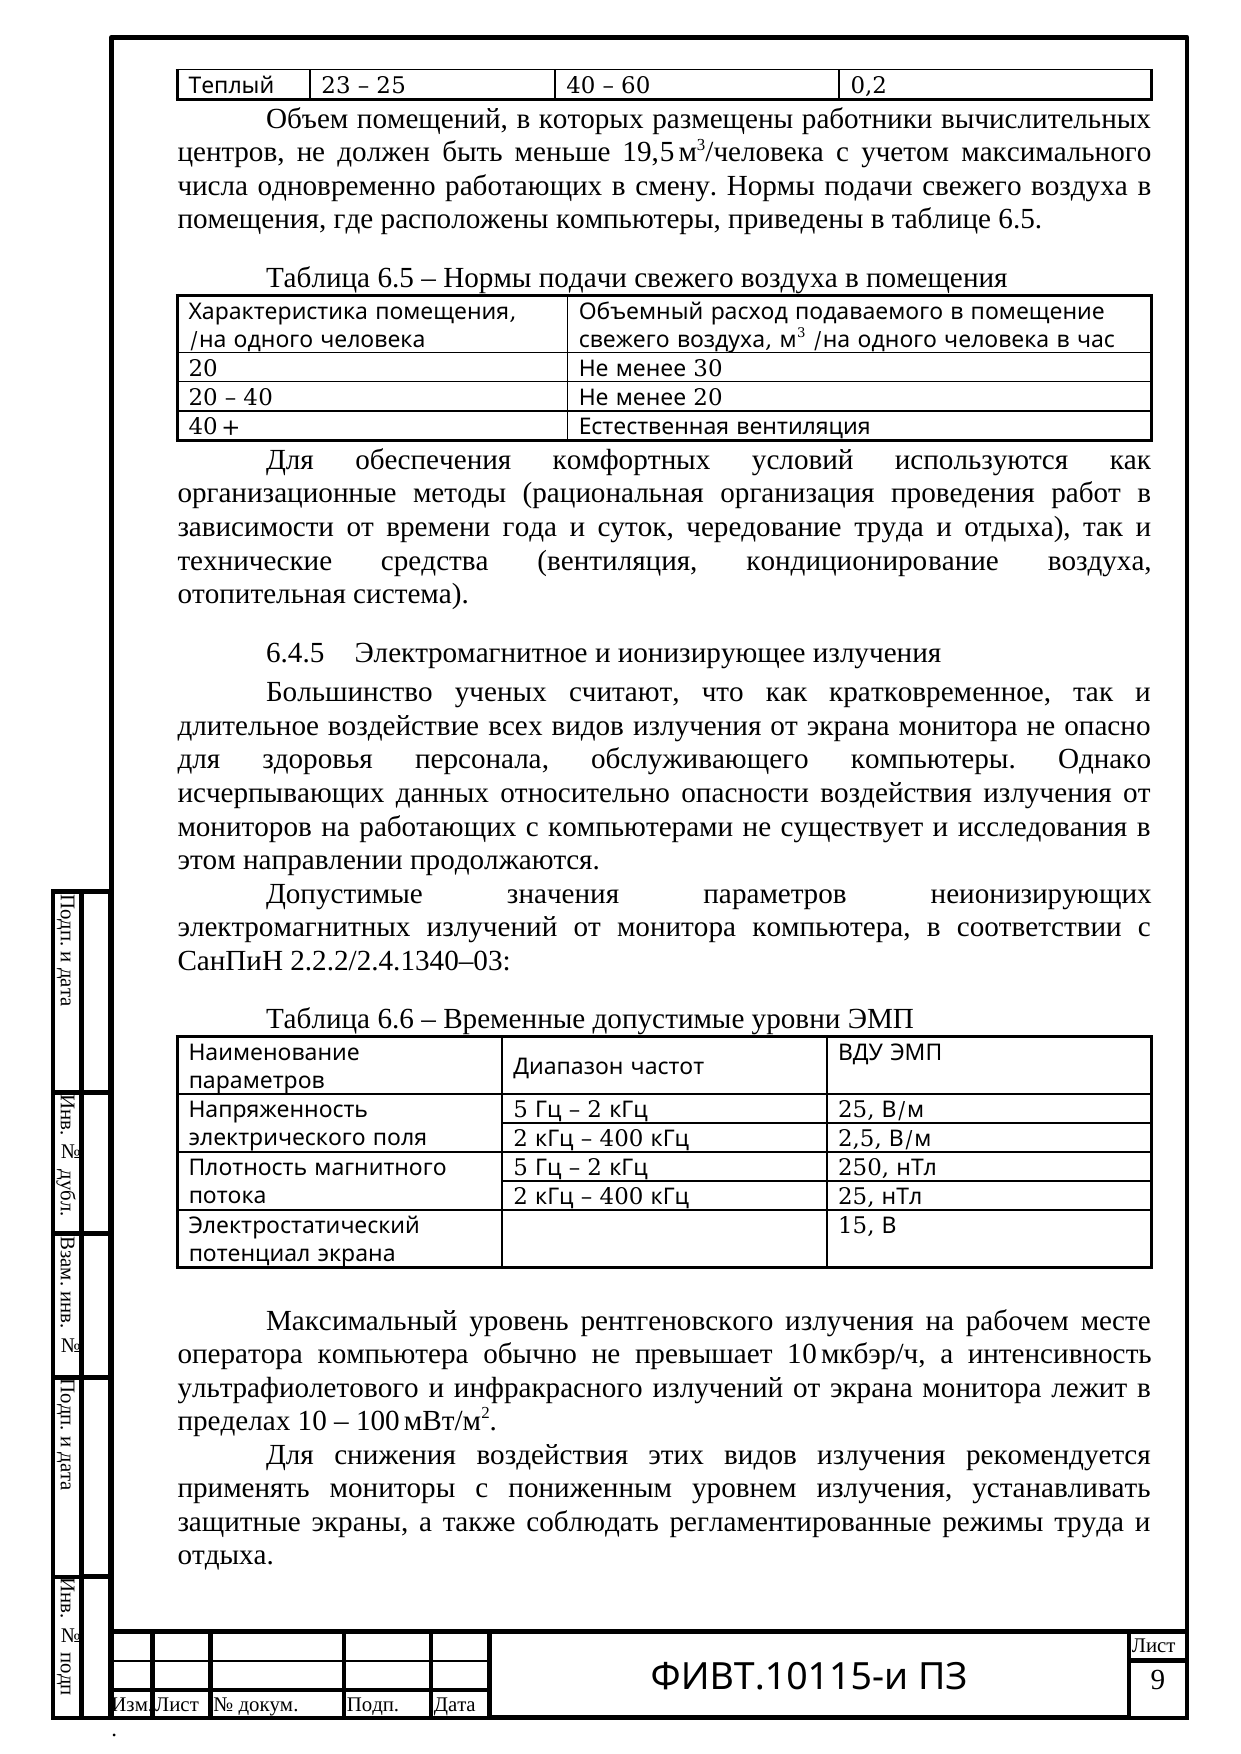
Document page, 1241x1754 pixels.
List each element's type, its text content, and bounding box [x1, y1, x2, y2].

table_cell 40 – 60 [556, 70, 838, 98]
table_header Характеристика помещения, /на одного человека [179, 297, 567, 352]
text Большинство ученых считают, что как кратковременное, так и длительное воздействие всех видов излучения от экрана монитора не опасно для здоровья персонала, обслуживающего компьютеры. Однако исчерпывающих данных относительно опасности воздействия излучения от мониторов на работающих с компьютерами не существует и исследования в этом направлении продолжаются. [177, 674, 1152, 876]
table_cell 2 кГц – 400 кГц [503, 1124, 826, 1151]
text Для снижения воздействия этих видов излучения рекомендуется применять мониторы с пониженным уровнем излучения, устанавливать защитные экраны, а также соблюдать регламентированные режимы труда и отдыха. [177, 1437, 1152, 1571]
table_cell 23 – 25 [311, 70, 554, 98]
table_header Диапазон частот [503, 1038, 826, 1093]
table_cell Электростатический потенциал экрана [179, 1211, 501, 1266]
table_header Объемный расход подаваемого в помещение свежего воздуха, м3 /на одного человека в час [568, 297, 1150, 352]
table_cell 25, В/м [828, 1095, 1150, 1122]
text Для обеспечения комфортных условий используются как организационные методы (рациональная организация проведения работ в зависимости от времени года и суток, чередование труда и отдыха), так и технические средства (вентиляция, кондиционирование воздуха, отопительная система). [177, 442, 1152, 610]
table_cell 250, нТл [828, 1153, 1150, 1180]
table_cell 2 кГц – 400 кГц [503, 1182, 826, 1209]
table_header Наименование параметров [179, 1038, 501, 1093]
table_cell 20 [179, 353, 567, 381]
table_cell Напряженность электрического поля [179, 1095, 501, 1151]
table_cell Не менее 20 [568, 382, 1150, 410]
table_cell 5 Гц – 2 кГц [503, 1095, 826, 1122]
table_cell 25, нТл [828, 1182, 1150, 1209]
table_cell 2,5, В/м [828, 1124, 1150, 1151]
table_cell Теплый [179, 70, 309, 98]
table_cell Естественная вентиляция [568, 412, 1150, 439]
subtitle Электромагнитное и ионизирующее излучения [177, 635, 1152, 668]
table_header ВДУ ЭМП [828, 1038, 1150, 1093]
table_cell 0,2 [840, 70, 1150, 98]
text Таблица 6.6 – Временные допустимые уровни ЭМП [177, 1001, 1152, 1035]
table_cell 20 – 40 [179, 382, 567, 410]
text Таблица 6.5 – Нормы подачи свежего воздуха в помещения [177, 260, 1152, 294]
text Объем помещений, в которых размещены работники вычислительных центров, не должен быть меньше 19,5м3/человека с учетом максимального числа одновременно работающих в смену. Нормы подачи свежего воздуха в помещения, где расположены компьютеры, приведены в таблице 6.5. [177, 101, 1152, 235]
table_cell Не менее 30 [568, 353, 1150, 381]
text Допустимые значения параметров неионизирующих электромагнитных излучений от монитора компьютера, в соответствии с СанПиН 2.2.2/2.4.1340–03: [177, 876, 1152, 976]
table_cell 5 Гц – 2 кГц [503, 1153, 826, 1180]
table_cell Плотность магнитного потока [179, 1153, 501, 1209]
table_cell [503, 1211, 826, 1266]
table_cell 15, В [828, 1211, 1150, 1266]
table_cell 40+ [179, 412, 567, 439]
text Максимальный уровень рентгеновского излучения на рабочем месте оператора компьютера обычно не превышает 10мкбэр/ч, а интенсивность ультрафиолетового и инфракрасного излучений от экрана монитора лежит в пределах 10 – 100мВт/м2. [177, 1303, 1152, 1437]
